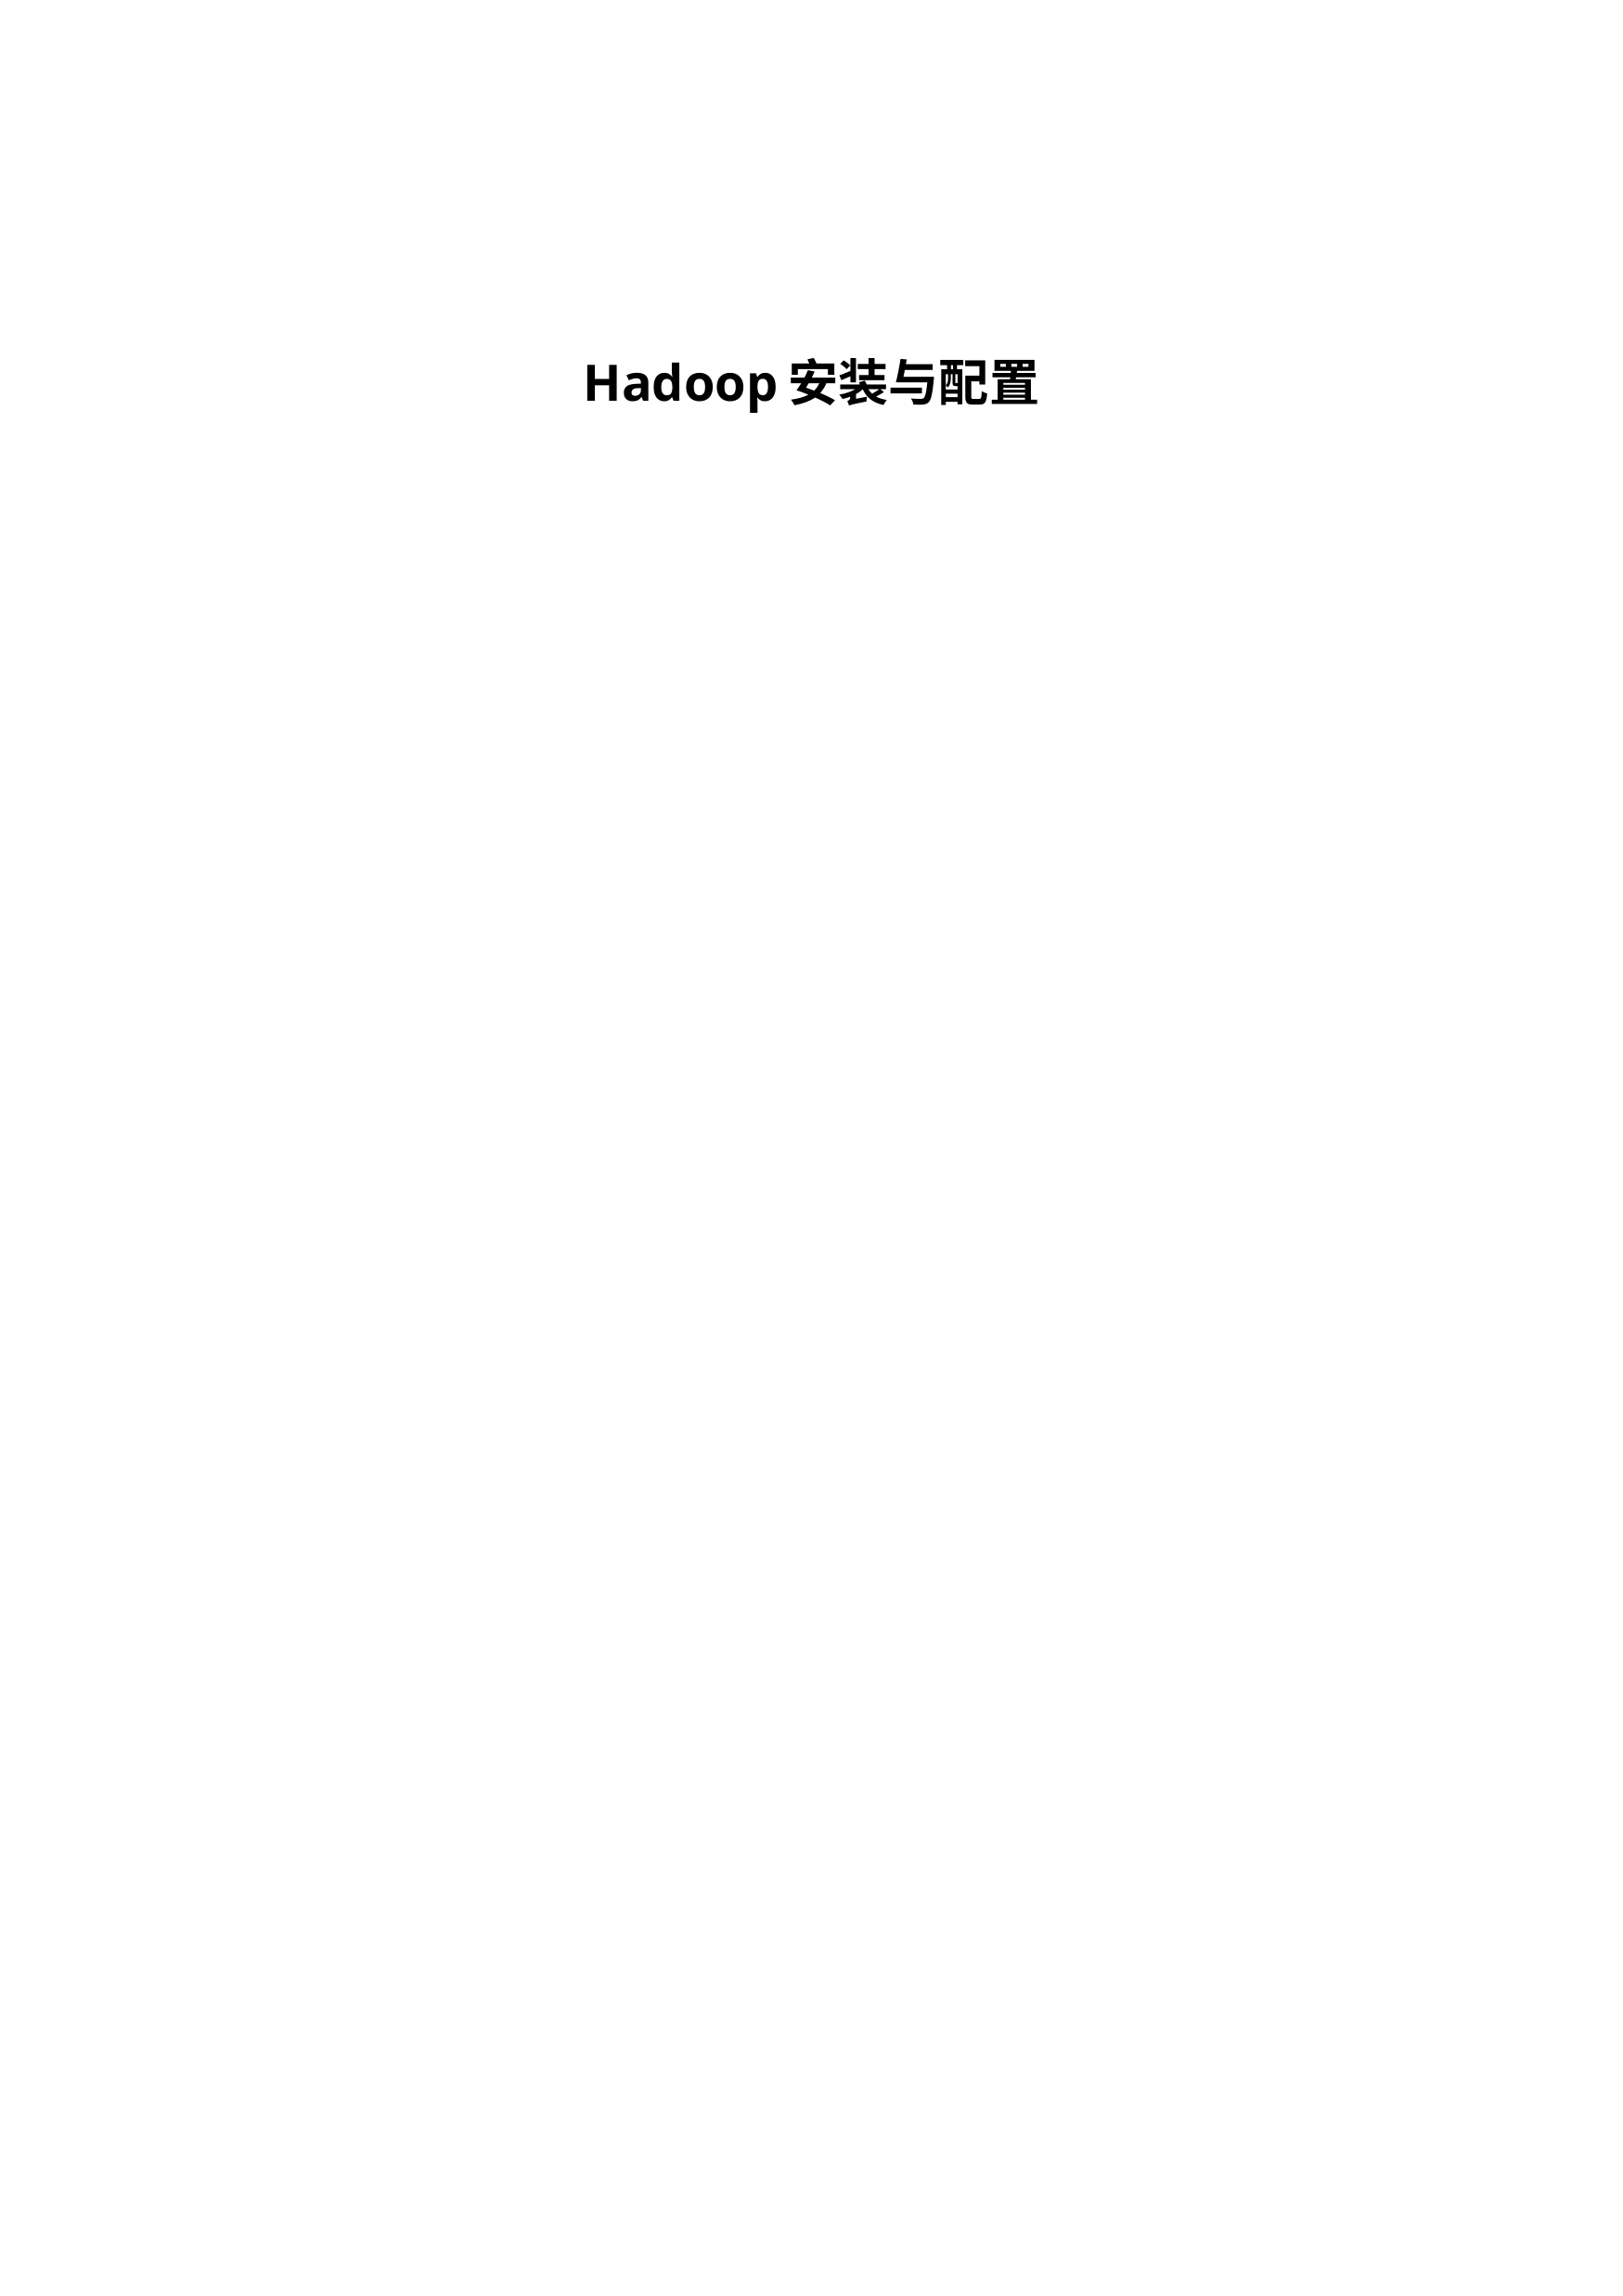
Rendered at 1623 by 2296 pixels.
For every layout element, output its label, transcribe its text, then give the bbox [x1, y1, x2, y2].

text Hadoop安装与配置 [174, 334, 1449, 424]
